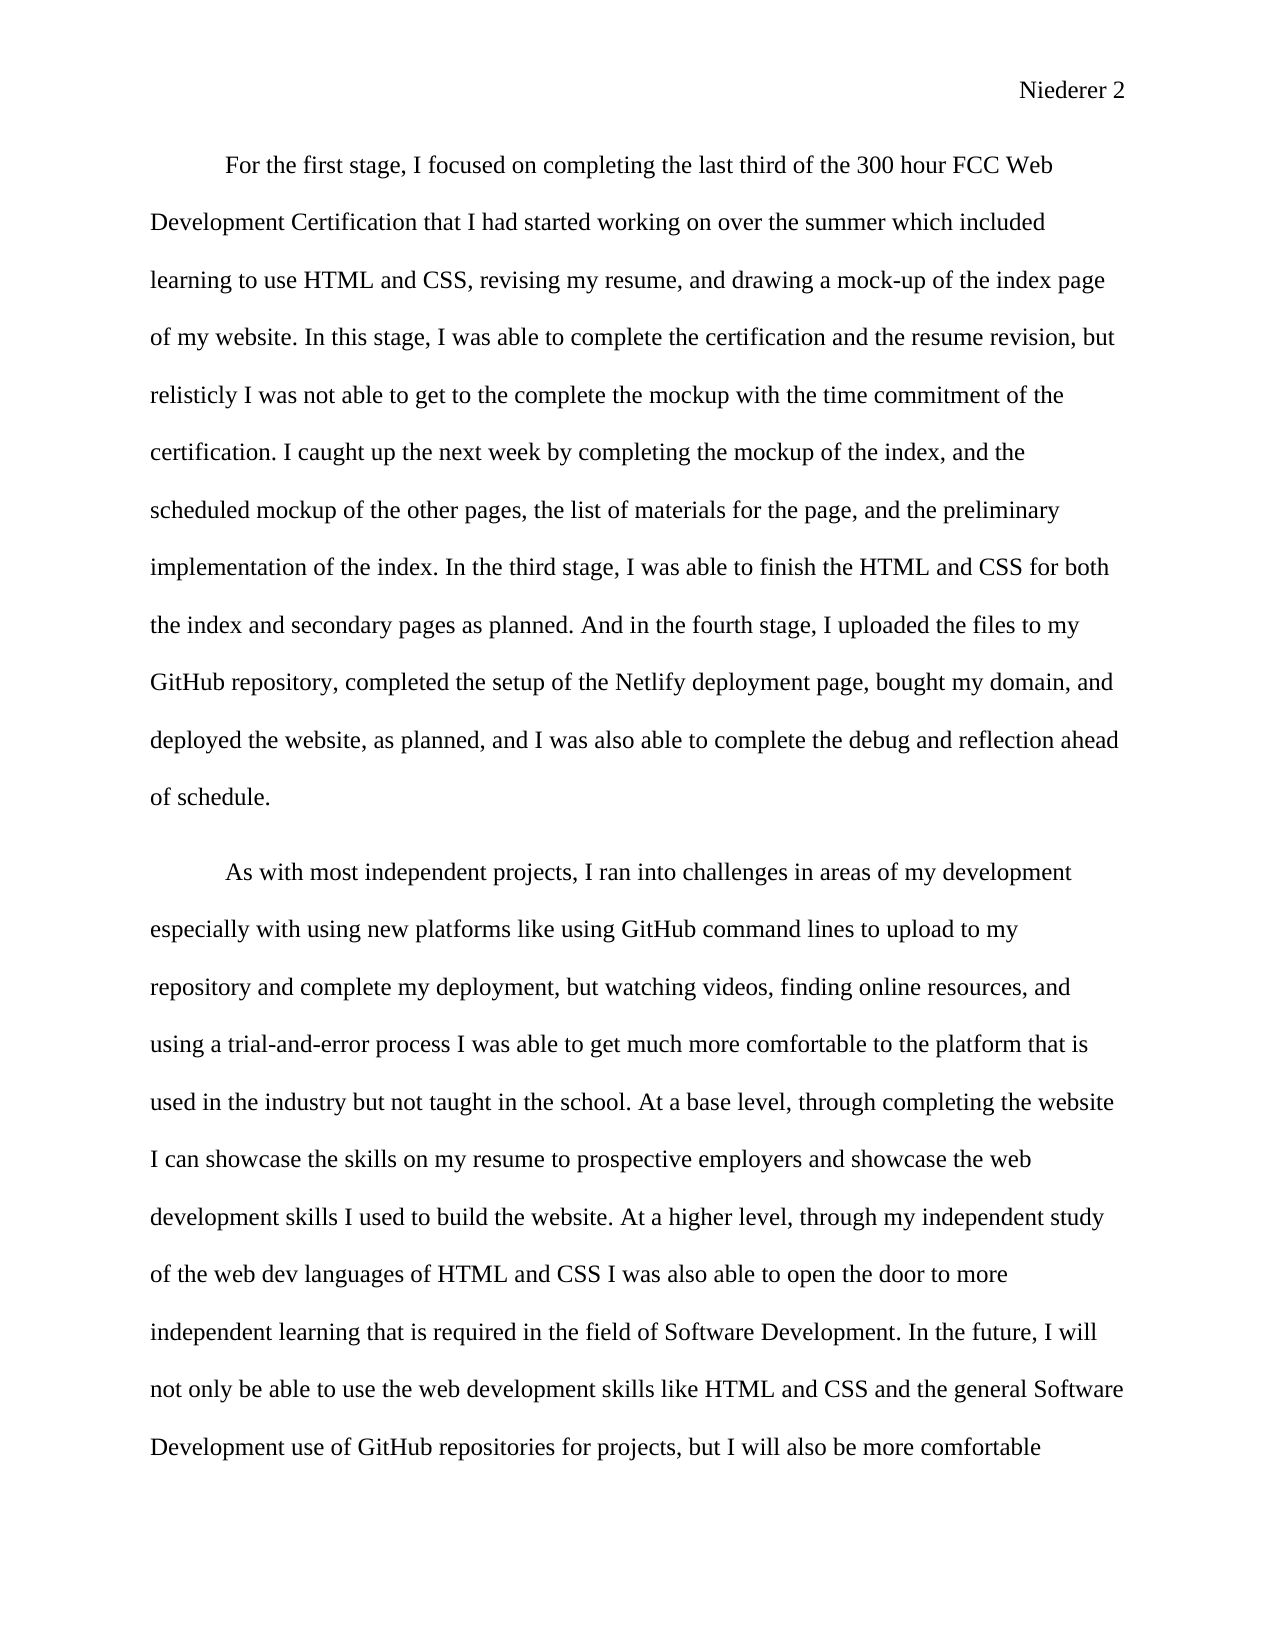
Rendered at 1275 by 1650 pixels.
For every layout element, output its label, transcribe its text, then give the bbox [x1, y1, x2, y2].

text For the first stage, I focused on completing the last third of the 300 hour FCC Web Development Certification that I had started working on over the summer which included learning to use HTML and CSS, revising my resume, and drawing a mock-up of the index page of my website. In this stage, I was able to complete the certification and the resume revision, but relisticly I was not able to get to the complete the mockup with the time commitment of the certification. I caught up the next week by completing the mockup of the index, and the scheduled mockup of the other pages, the list of materials for the page, and the preliminary implementation of the index. In the third stage, I was able to finish the HTML and CSS for both the index and secondary pages as planned. And in the fourth stage, I uploaded the files to my GitHub repository, completed the setup of the Netlify deployment page, bought my domain, and deployed the website, as planned, and I was also able to complete the debug and reflection ahead of schedule. [150, 150, 1125, 811]
